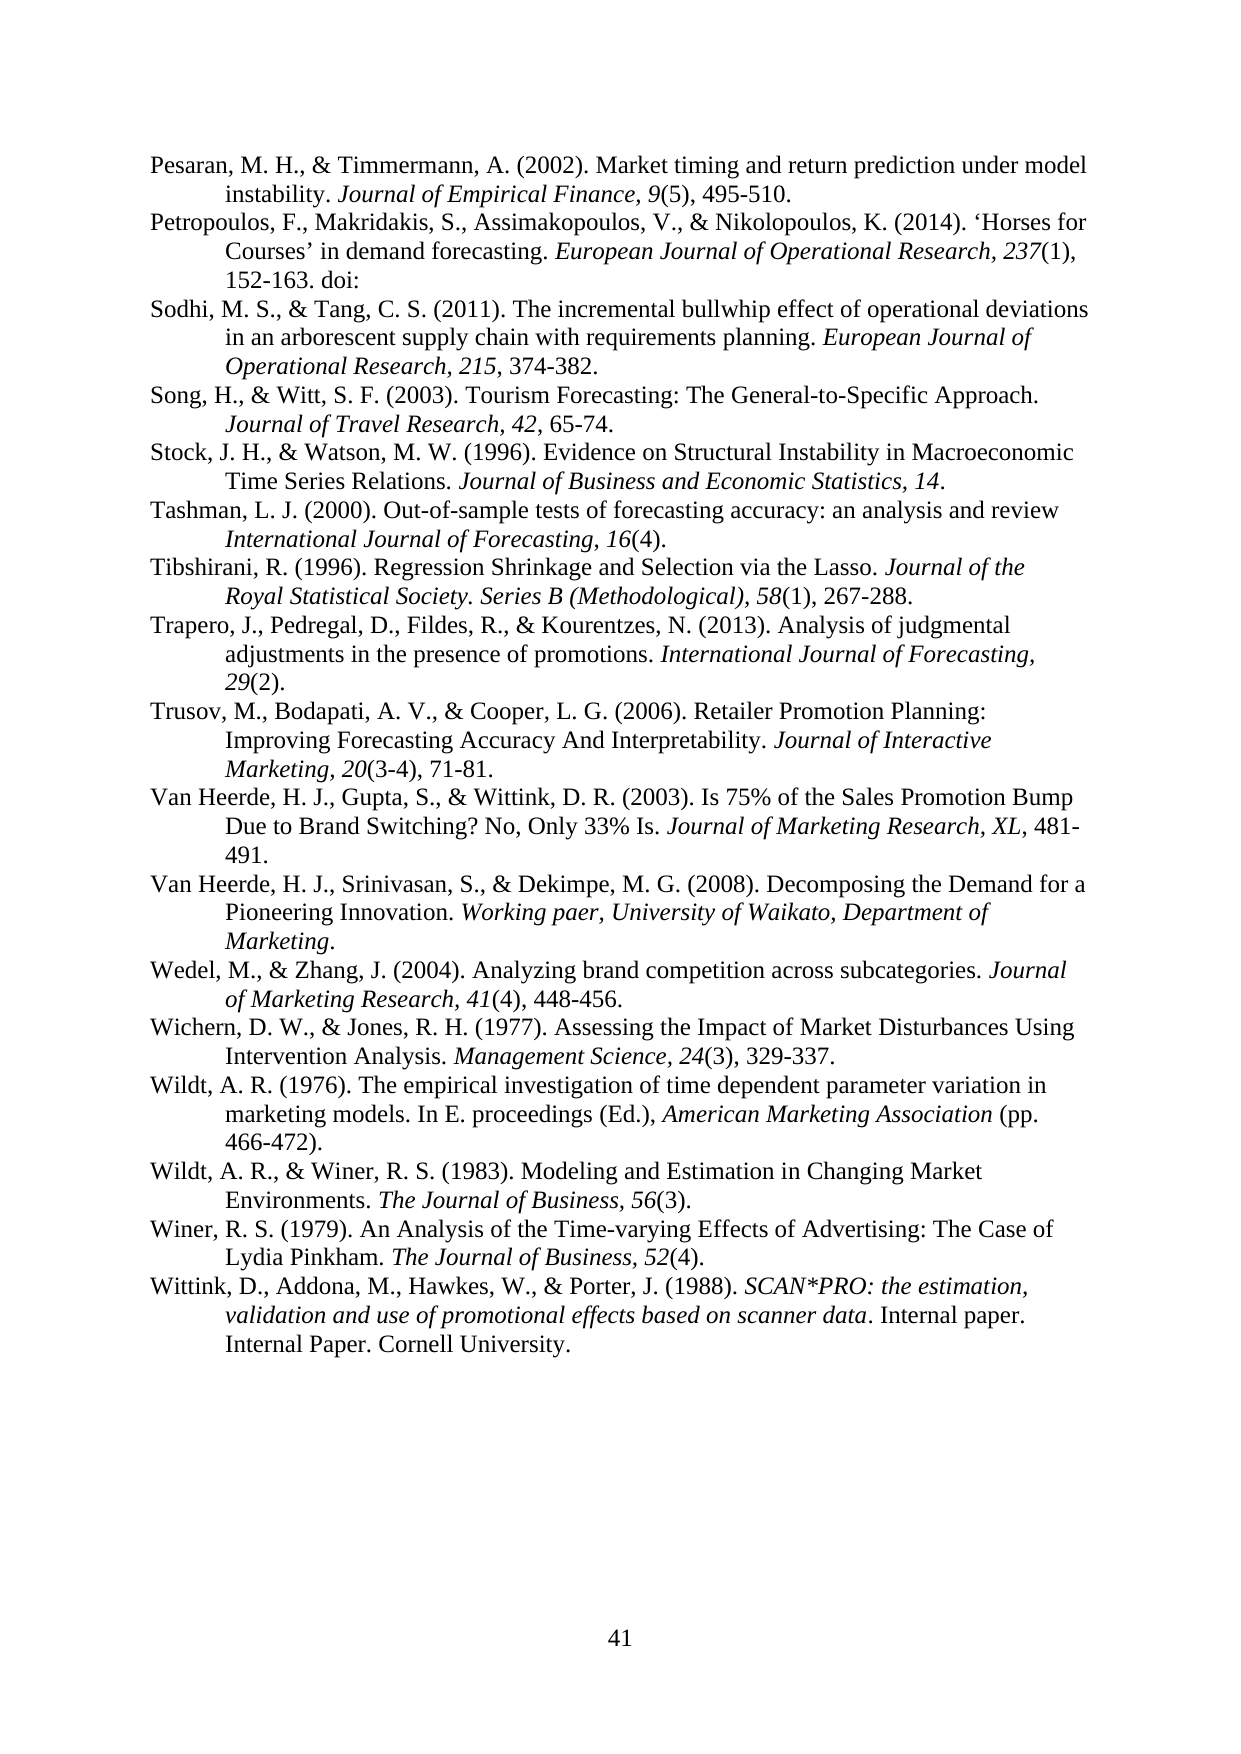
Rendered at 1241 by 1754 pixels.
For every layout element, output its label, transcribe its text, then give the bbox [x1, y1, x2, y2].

text Wildt, A. R., & Winer, R. S. (1983). Modeling and Estimation in Changing Market Environments. The Journal of Business, 56(3). [150, 1156, 1090, 1214]
text Wedel, M., & Zhang, J. (2004). Analyzing brand competition across subcategories. Journal of Marketing Research, 41(4), 448-456. [150, 955, 1090, 1012]
text Pesaran, M. H., & Timmermann, A. (2002). Market timing and return prediction under model instability. Journal of Empirical Finance, 9(5), 495-510. [150, 150, 1090, 207]
text Sodhi, M. S., & Tang, C. S. (2011). The incremental bullwhip effect of operational deviations in an arborescent supply chain with requirements planning. European Journal of Operational Research, 215, 374-382. [150, 294, 1090, 380]
text Wichern, D. W., & Jones, R. H. (1977). Assessing the Impact of Market Disturbances Using Intervention Analysis. Management Science, 24(3), 329-337. [150, 1012, 1090, 1070]
text Winer, R. S. (1979). An Analysis of the Time-varying Effects of Advertising: The Case of Lydia Pinkham. The Journal of Business, 52(4). [150, 1214, 1090, 1271]
text Trapero, J., Pedregal, D., Fildes, R., & Kourentzes, N. (2013). Analysis of judgmental adjustments in the presence of promotions. International Journal of Forecasting, 29(2). [150, 610, 1090, 696]
text Trusov, M., Bodapati, A. V., & Cooper, L. G. (2006). Retailer Promotion Planning: Improving Forecasting Accuracy And Interpretability. Journal of Interactive Marketing, 20(3-4), 71-81. [150, 696, 1090, 782]
text Tibshirani, R. (1996). Regression Shrinkage and Selection via the Lasso. Journal of the Royal Statistical Society. Series B (Methodological), 58(1), 267-288. [150, 552, 1090, 610]
text Wittink, D., Addona, M., Hawkes, W., & Porter, J. (1988). SCAN*PRO: the estimation, validation and use of promotional effects based on scanner data. Internal paper. Internal Paper. Cornell University. [150, 1271, 1090, 1357]
text Van Heerde, H. J., Gupta, S., & Wittink, D. R. (2003). Is 75% of the Sales Promotion Bump Due to Brand Switching? No, Only 33% Is. Journal of Marketing Research, XL, 481-491. [150, 782, 1090, 869]
text Wildt, A. R. (1976). The empirical investigation of time dependent parameter variation in marketing models. In E. proceedings (Ed.), American Marketing Association (pp. 466-472). [150, 1070, 1090, 1156]
text Petropoulos, F., Makridakis, S., Assimakopoulos, V., & Nikolopoulos, K. (2014). ‘Horses for Courses’ in demand forecasting. European Journal of Operational Research, 237(1), 152-163. doi: [150, 207, 1090, 294]
text Song, H., & Witt, S. F. (2003). Tourism Forecasting: The General-to-Specific Approach. Journal of Travel Research, 42, 65-74. [150, 380, 1090, 437]
text Van Heerde, H. J., Srinivasan, S., & Dekimpe, M. G. (2008). Decomposing the Demand for a Pioneering Innovation. Working paer, University of Waikato, Department of Marketing. [150, 869, 1090, 955]
text Stock, J. H., & Watson, M. W. (1996). Evidence on Structural Instability in Macroeconomic Time Series Relations. Journal of Business and Economic Statistics, 14. [150, 437, 1090, 495]
text Tashman, L. J. (2000). Out-of-sample tests of forecasting accuracy: an analysis and review International Journal of Forecasting, 16(4). [150, 495, 1090, 552]
